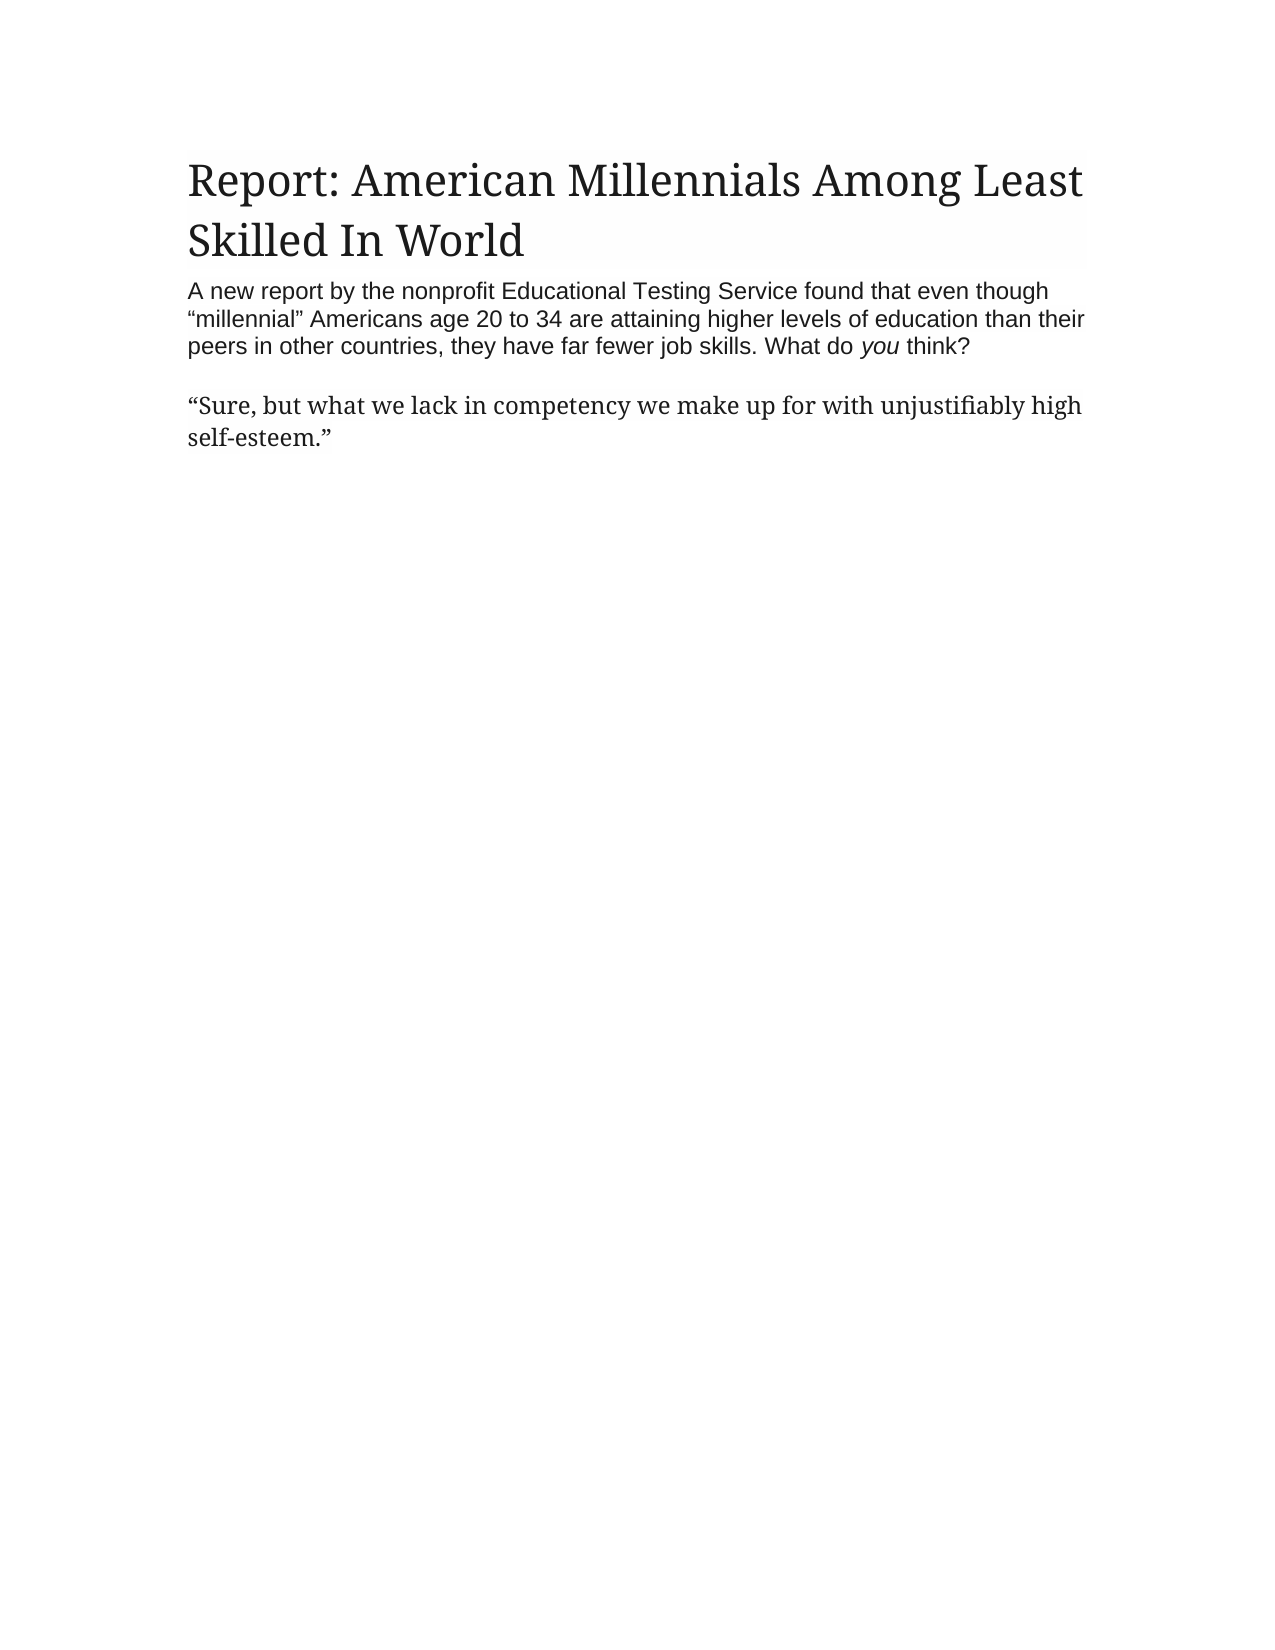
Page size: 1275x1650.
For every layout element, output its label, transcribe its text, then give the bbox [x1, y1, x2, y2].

text A new report by the nonprofit Educational Testing Service found that even though “millennial” Americans age 20 to 34 are attaining higher levels of education than their peers in other countries, they have far fewer job skills. What do you think? [187, 277, 1087, 360]
text Report: American Millennials Among Least Skilled In World [187, 150, 1087, 269]
text “Sure, but what we lack in competency we make up for with unjustifiably high self-esteem.” [187, 388, 1087, 454]
